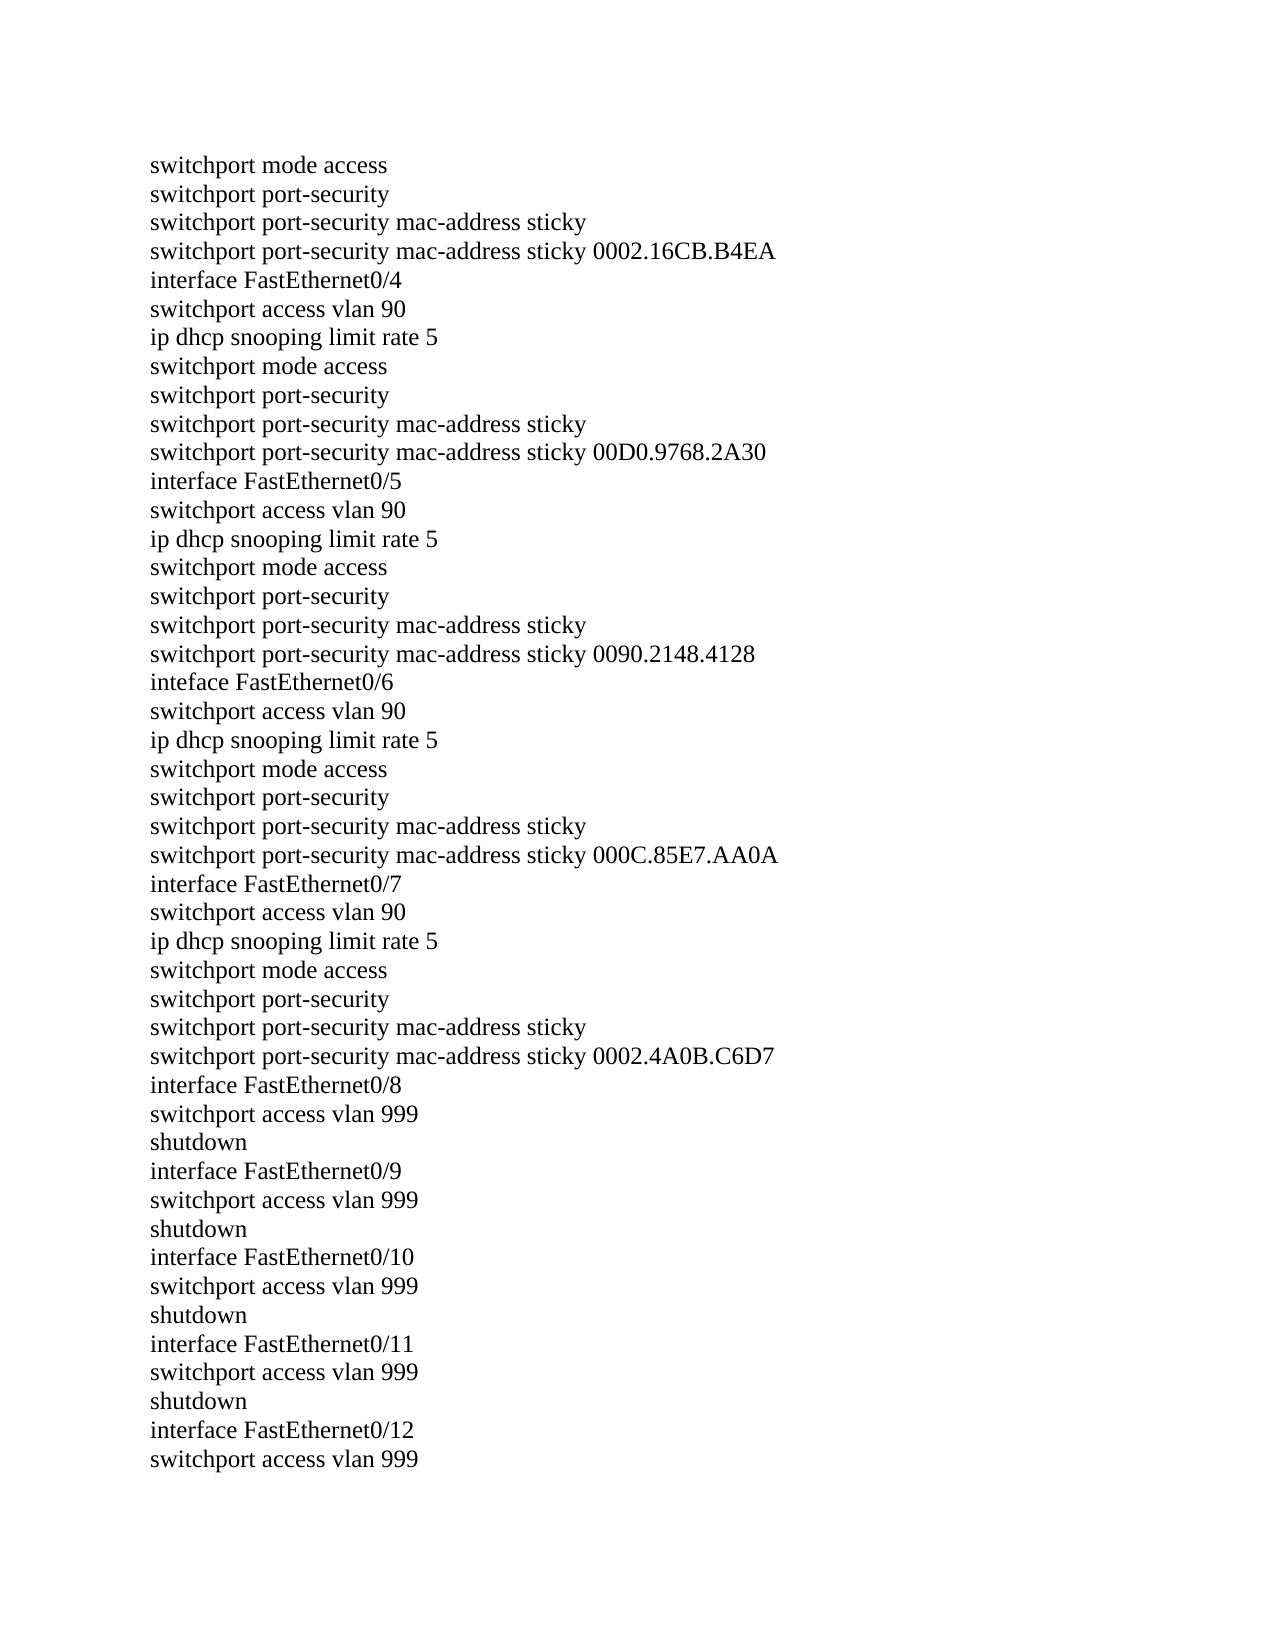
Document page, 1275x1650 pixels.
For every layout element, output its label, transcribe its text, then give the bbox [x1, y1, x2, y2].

text shutdown [150, 1214, 1125, 1242]
text switchport port-security mac-address sticky [150, 409, 1125, 437]
text switchport mode access [150, 754, 1125, 782]
text shutdown [150, 1300, 1125, 1329]
text ip dhcp snooping limit rate 5 [150, 926, 1125, 955]
text switchport port-security mac-address sticky 00D0.9768.2A30 [150, 437, 1125, 466]
text switchport port-security [150, 179, 1125, 207]
text switchport access vlan 999 [150, 1271, 1125, 1300]
text shutdown [150, 1386, 1125, 1415]
text interface FastEthernet0/7 [150, 869, 1125, 897]
text ip dhcp snooping limit rate 5 [150, 322, 1125, 351]
text switchport port-security [150, 581, 1125, 610]
text shutdown [150, 1127, 1125, 1156]
text switchport access vlan 999 [150, 1444, 1125, 1472]
text switchport port-security mac-address sticky [150, 811, 1125, 840]
text switchport access vlan 999 [150, 1099, 1125, 1127]
text interface FastEthernet0/8 [150, 1070, 1125, 1099]
text switchport mode access [150, 351, 1125, 380]
text switchport port-security [150, 984, 1125, 1012]
text switchport access vlan 90 [150, 495, 1125, 524]
text interface FastEthernet0/5 [150, 466, 1125, 495]
text switchport access vlan 999 [150, 1185, 1125, 1214]
text interface FastEthernet0/12 [150, 1415, 1125, 1444]
text switchport port-security mac-address sticky 0002.16CB.B4EA [150, 236, 1125, 265]
text interface FastEthernet0/4 [150, 265, 1125, 294]
text switchport access vlan 90 [150, 294, 1125, 322]
text switchport port-security mac-address sticky 0002.4A0B.C6D7 [150, 1041, 1125, 1070]
text switchport port-security mac-address sticky [150, 207, 1125, 236]
text switchport mode access [150, 955, 1125, 984]
text switchport mode access [150, 150, 1125, 179]
text interface FastEthernet0/11 [150, 1329, 1125, 1357]
text switchport port-security mac-address sticky [150, 1012, 1125, 1041]
text switchport port-security [150, 380, 1125, 409]
text inteface FastEthernet0/6 [150, 667, 1125, 696]
text ip dhcp snooping limit rate 5 [150, 725, 1125, 754]
text switchport access vlan 90 [150, 897, 1125, 926]
text switchport mode access [150, 552, 1125, 581]
text switchport port-security mac-address sticky [150, 610, 1125, 639]
text interface FastEthernet0/9 [150, 1156, 1125, 1185]
text switchport port-security mac-address sticky 0090.2148.4128 [150, 639, 1125, 667]
text switchport port-security mac-address sticky 000C.85E7.AA0A [150, 840, 1125, 869]
text interface FastEthernet0/10 [150, 1242, 1125, 1271]
text switchport access vlan 999 [150, 1357, 1125, 1386]
text switchport access vlan 90 [150, 696, 1125, 725]
text switchport port-security [150, 782, 1125, 811]
text ip dhcp snooping limit rate 5 [150, 524, 1125, 552]
